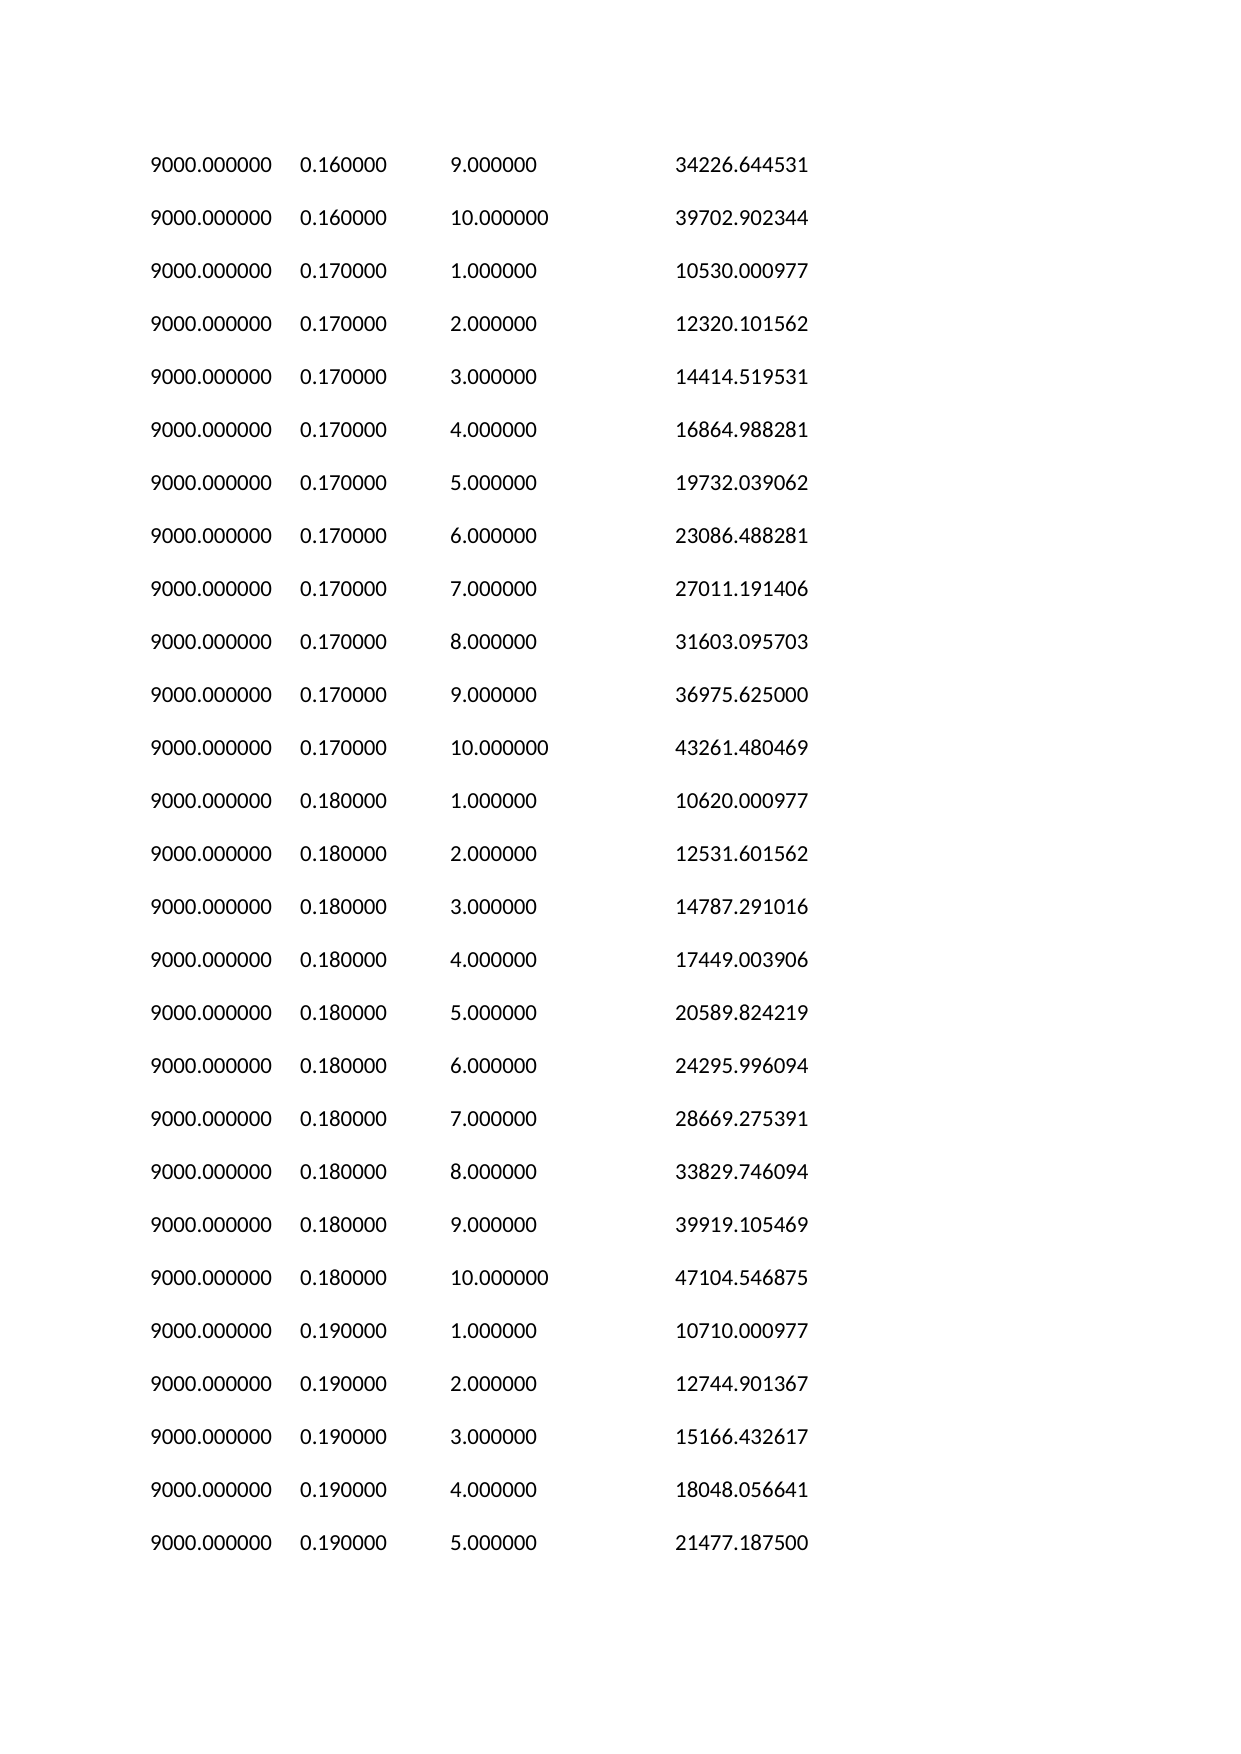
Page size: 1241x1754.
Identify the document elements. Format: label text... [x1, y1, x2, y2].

text 9000.000000 0.170000 1.000000 10530.000977 [150, 256, 1090, 284]
text 9000.000000 0.170000 2.000000 12320.101562 [150, 309, 1090, 337]
text 9000.000000 0.180000 6.000000 24295.996094 [150, 1051, 1090, 1079]
text 9000.000000 0.190000 2.000000 12744.901367 [150, 1369, 1090, 1397]
text 9000.000000 0.160000 10.000000 39702.902344 [150, 203, 1090, 231]
text 9000.000000 0.190000 3.000000 15166.432617 [150, 1422, 1090, 1451]
text 9000.000000 0.190000 4.000000 18048.056641 [150, 1476, 1090, 1503]
text 9000.000000 0.180000 1.000000 10620.000977 [150, 786, 1090, 814]
text 9000.000000 0.180000 3.000000 14787.291016 [150, 892, 1090, 920]
text 9000.000000 0.180000 7.000000 28669.275391 [150, 1104, 1090, 1132]
text 9000.000000 0.180000 2.000000 12531.601562 [150, 839, 1090, 867]
text 9000.000000 0.170000 8.000000 31603.095703 [150, 627, 1090, 655]
text 9000.000000 0.180000 4.000000 17449.003906 [150, 945, 1090, 973]
text 9000.000000 0.170000 3.000000 14414.519531 [150, 362, 1090, 390]
text 9000.000000 0.170000 9.000000 36975.625000 [150, 680, 1090, 708]
text 9000.000000 0.170000 5.000000 19732.039062 [150, 468, 1090, 496]
text 9000.000000 0.180000 5.000000 20589.824219 [150, 998, 1090, 1026]
text 9000.000000 0.180000 9.000000 39919.105469 [150, 1210, 1090, 1238]
text 9000.000000 0.190000 1.000000 10710.000977 [150, 1316, 1090, 1344]
text 9000.000000 0.190000 5.000000 21477.187500 [150, 1528, 1090, 1557]
text 9000.000000 0.180000 8.000000 33829.746094 [150, 1157, 1090, 1185]
text 9000.000000 0.180000 10.000000 47104.546875 [150, 1263, 1090, 1291]
text 9000.000000 0.170000 10.000000 43261.480469 [150, 733, 1090, 761]
text 9000.000000 0.160000 9.000000 34226.644531 [150, 150, 1090, 178]
text 9000.000000 0.170000 4.000000 16864.988281 [150, 415, 1090, 443]
text 9000.000000 0.170000 6.000000 23086.488281 [150, 521, 1090, 549]
text 9000.000000 0.170000 7.000000 27011.191406 [150, 574, 1090, 602]
